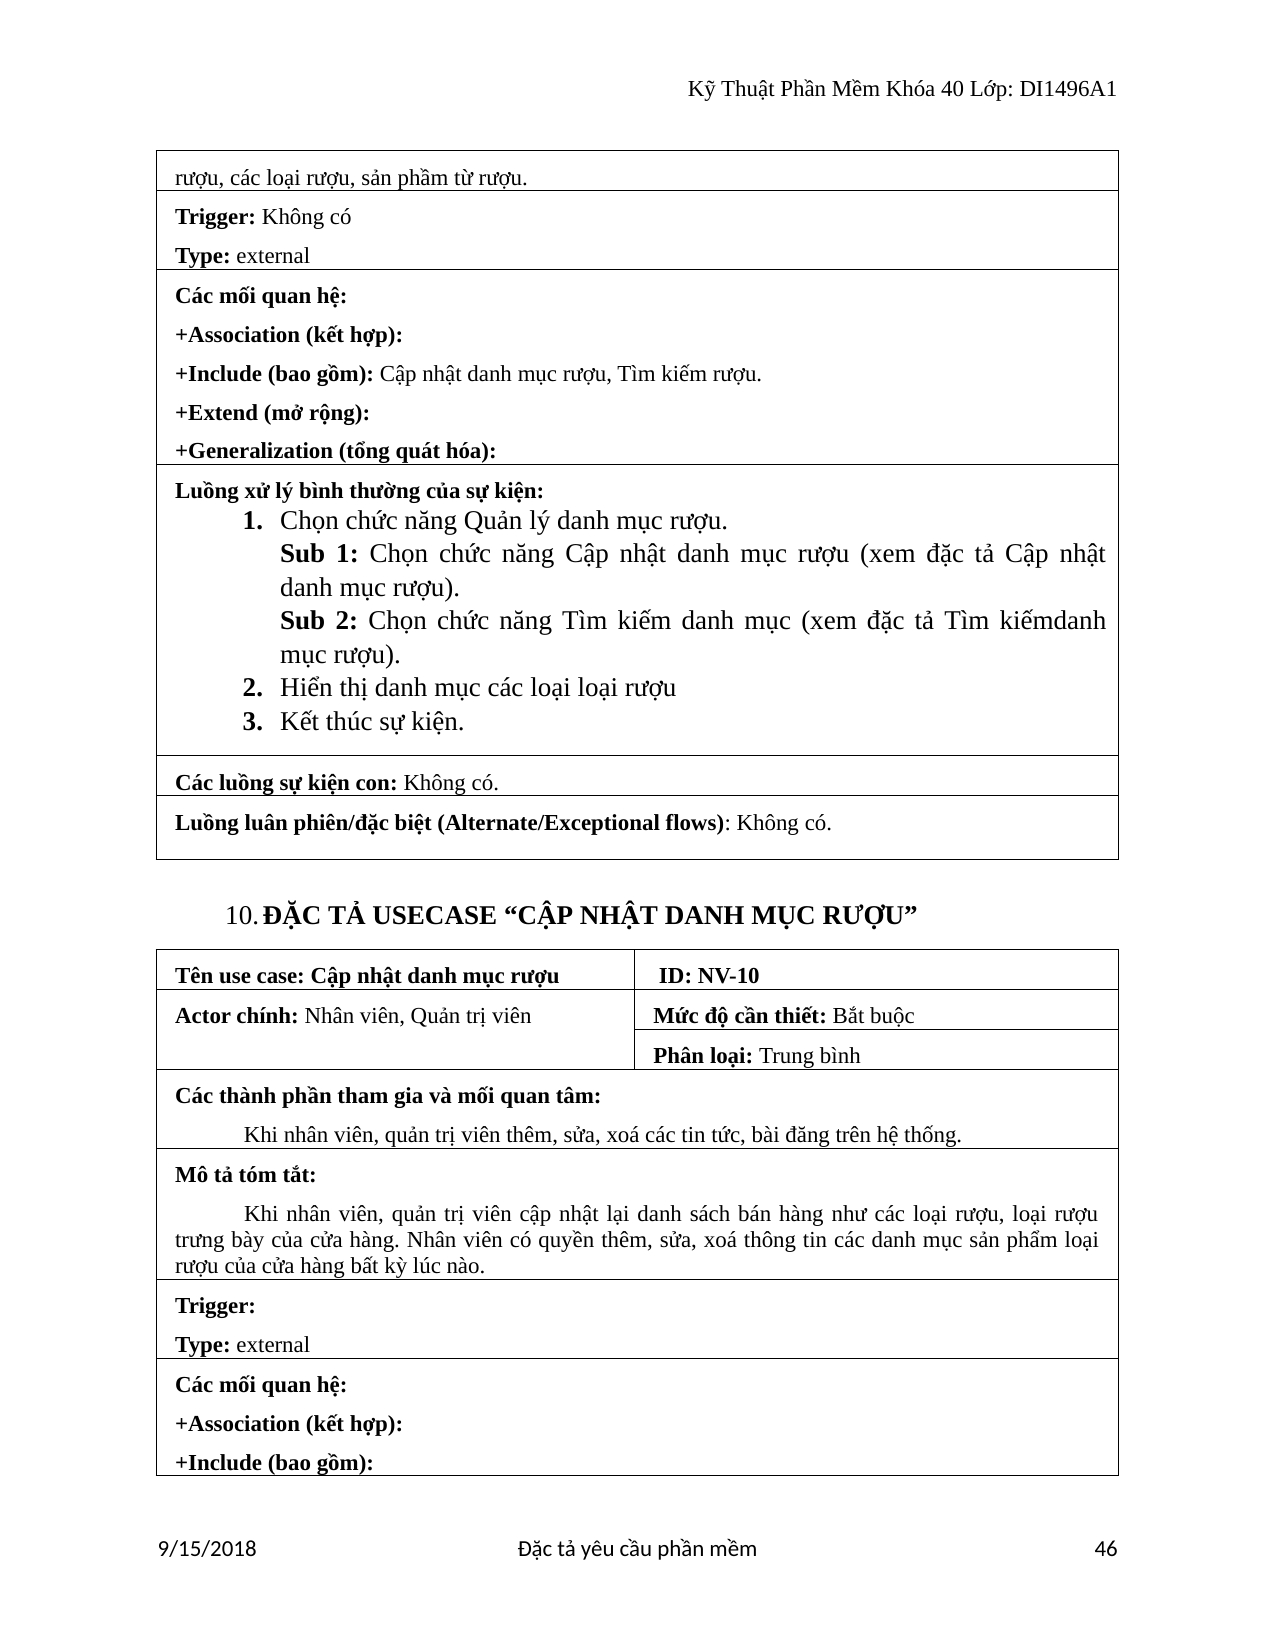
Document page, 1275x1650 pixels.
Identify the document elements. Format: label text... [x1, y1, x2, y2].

table_header Tên use case: Cập nhật danh mục rượu [157, 950, 634, 989]
table_cell Actor chính: Nhân viên, Quản trị viên [157, 990, 634, 1069]
table_cell Phân loại: Trung bình [635, 1030, 1118, 1069]
table_header ID: NV-10 [635, 950, 1118, 989]
table_cell Các luồng sự kiện con: Không có. [157, 756, 1118, 795]
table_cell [157, 1359, 1118, 1475]
table_cell Các thành phần tham gia và mối quan tâm: Khi nhân viên, quản trị viên thêm, sửa, xoá các tin tức, bài đăng trên hệ thống. [157, 1070, 1118, 1147]
table_cell Các mối quan hệ: +Association (kết hợp): +Include (bao gồm): Cập nhật danh mục rượu, Tìm kiếm rượu. +Extend (mở rộng): +Generalization (tổng quát hóa): [157, 270, 1118, 464]
list ĐẶC TẢ USECASE “CẬP NHẬT DANH MỤC RƯỢU” [225, 899, 1125, 930]
table_cell Trigger: Type: external [157, 1280, 1118, 1358]
table_cell Mức độ cần thiết: Bắt buộc [635, 990, 1118, 1029]
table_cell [157, 151, 1118, 190]
table_cell Mô tả tóm tắt: Khi nhân viên, quản trị viên cập nhật lại danh sách bán hàng như các loại rượu, loại rượu trưng bày của cửa hàng. Nhân viên có quyền thêm, sửa, xoá thông tin các danh mục sản phẩm loại rượu của cửa hàng bất kỳ lúc nào. [157, 1149, 1118, 1279]
table_cell Luồng xử lý bình thường của sự kiện: Chọn chức năng Quản lý danh mục rượu. Sub 1: Chọn chức năng Cập nhật danh mục rượu (xem đặc tả Cập nhật danh mục rượu). Sub 2: Chọn chức năng Tìm kiếm danh mục (xem đặc tả Tìm kiếmdanh mục rượu). Hiển thị danh mục các loại loại rượu Kết thúc sự kiện. [157, 465, 1118, 755]
table_cell Luồng luân phiên/đặc biệt (Alternate/Exceptional flows): Không có. [157, 796, 1118, 859]
table_cell Trigger: Không có Type: external [157, 191, 1118, 269]
